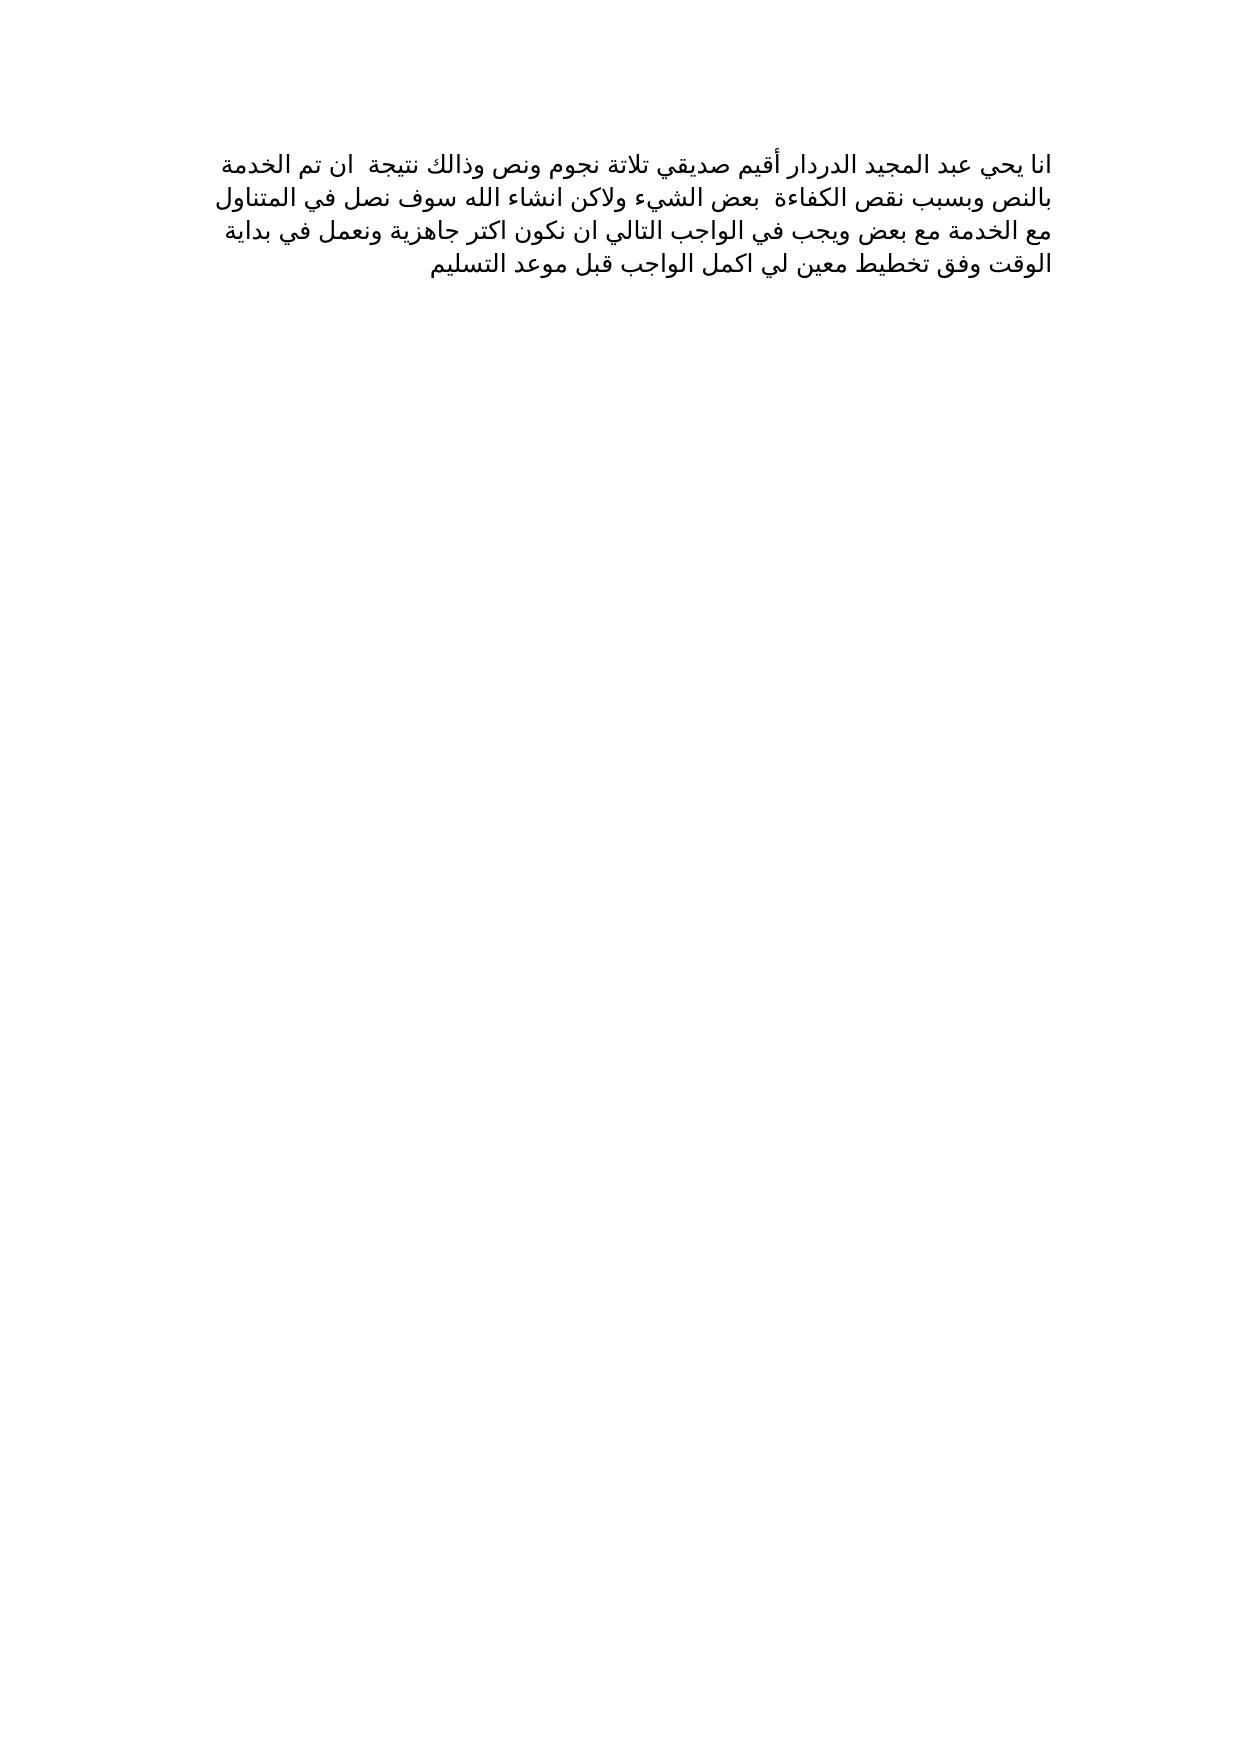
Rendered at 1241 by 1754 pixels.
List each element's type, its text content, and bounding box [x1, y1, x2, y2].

text انا يحي عبد المجيد الدردار أقيم صديقي تلاتة نجوم ونص وذالك نتيجة ان تم الخدمة بالنص وبسبب نقص الكفاءة بعض الشيء ولاكن انشاء الله سوف نصل في المتناول مع الخدمة مع بعض ويجب في الواجب التالي ان نكون اكتر جاهزية ونعمل في بداية الوقت وفق تخطيط معين لي اكمل الواجب قبل موعد التسليم [187, 150, 1053, 278]
